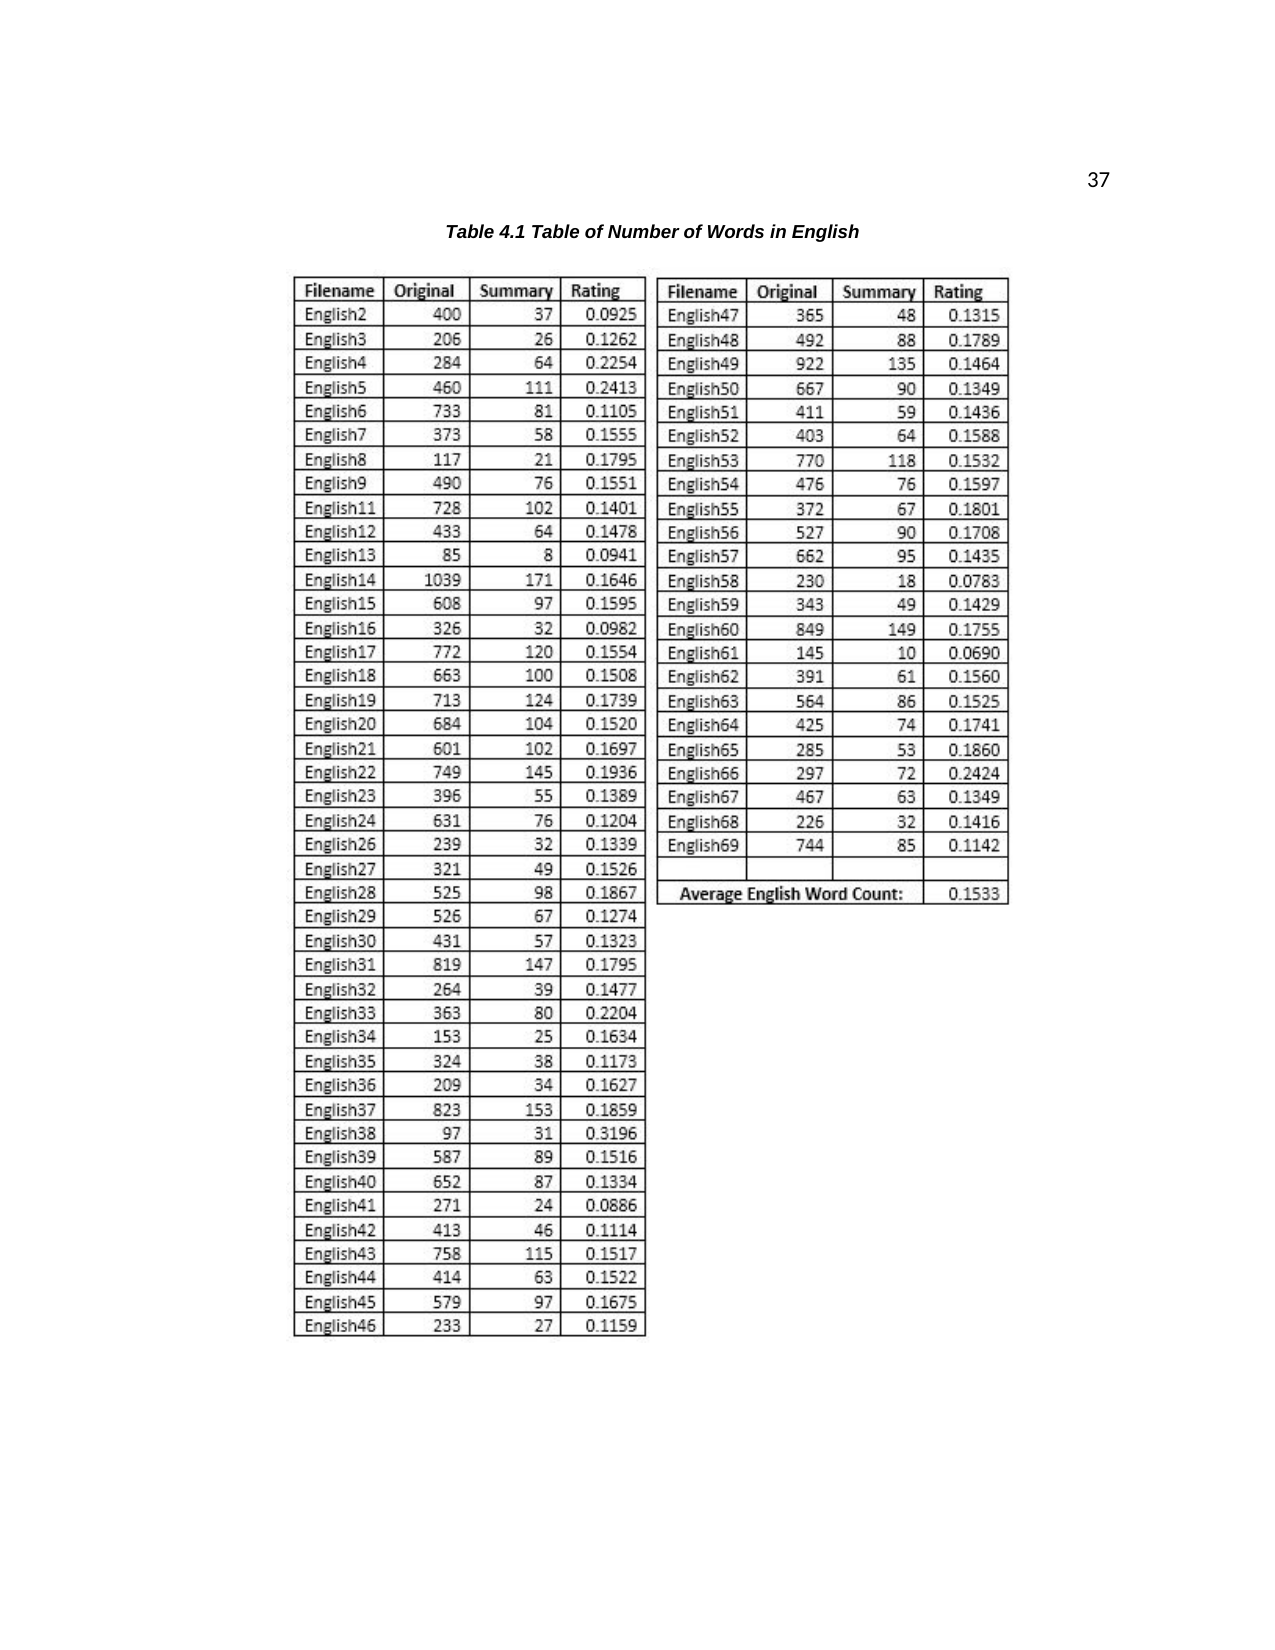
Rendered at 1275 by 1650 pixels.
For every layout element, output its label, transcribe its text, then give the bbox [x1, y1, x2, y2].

text Table 4.1 Table of Number of Words in English [195, 221, 1110, 243]
picture [286, 267, 1017, 1343]
